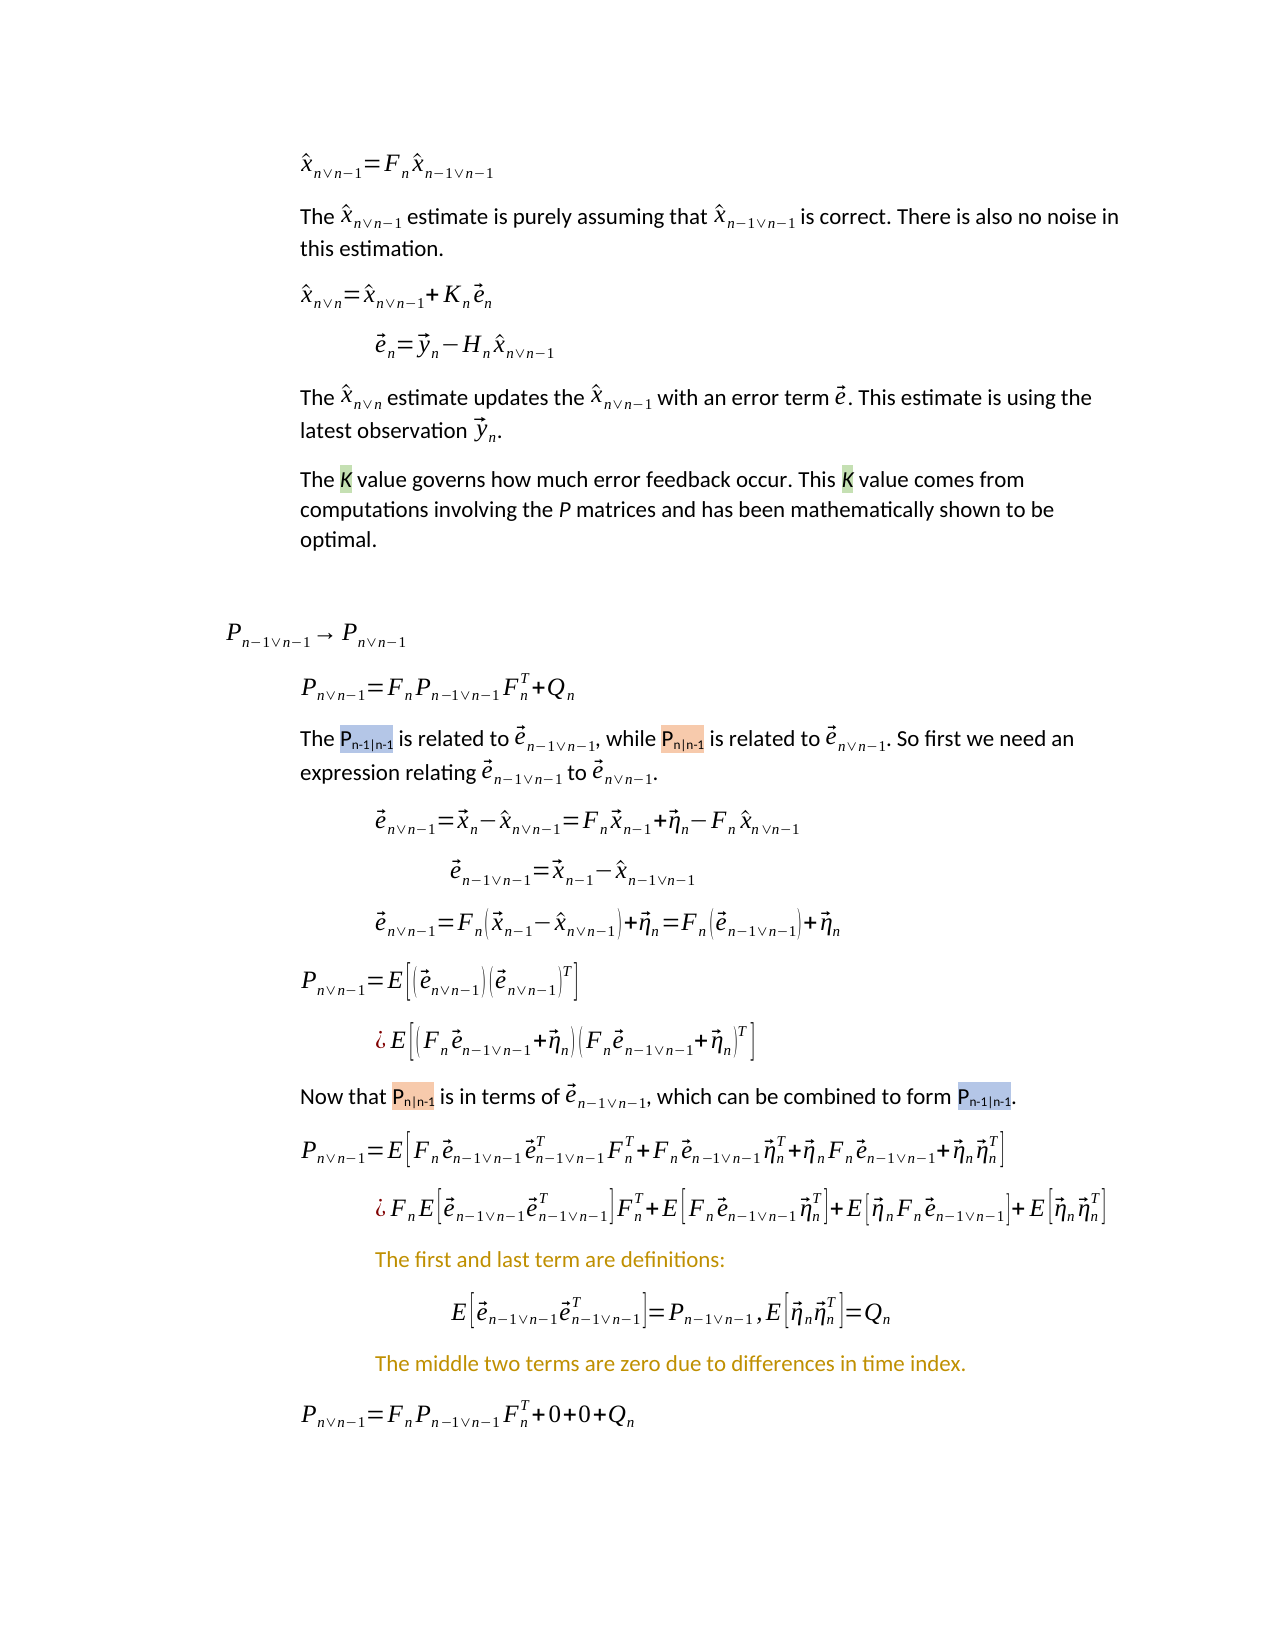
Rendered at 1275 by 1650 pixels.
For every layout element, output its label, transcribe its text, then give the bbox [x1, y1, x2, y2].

text The middle two terms are zero due to differences in time index. [375, 1349, 1125, 1377]
text The estimate updates the with an error term . This estimate is using the latest observation . [300, 381, 1125, 446]
text The estimate is purely assuming that is correct. There is also no noise in this estimation. [300, 200, 1125, 262]
text The first and last term are definitions: [375, 1245, 1125, 1273]
text The Pn-1|n-1 is related to , while Pn|n-1 is related to . So first we need an expression relating to . [300, 723, 1125, 788]
text Now that Pn|n-1 is in terms of , which can be combined to form Pn-1|n-1. [300, 1080, 1125, 1112]
text The K value governs how much error feedback occur. This K value comes from computations involving the P matrices and has been mathematically shown to be optimal. [300, 465, 1125, 553]
